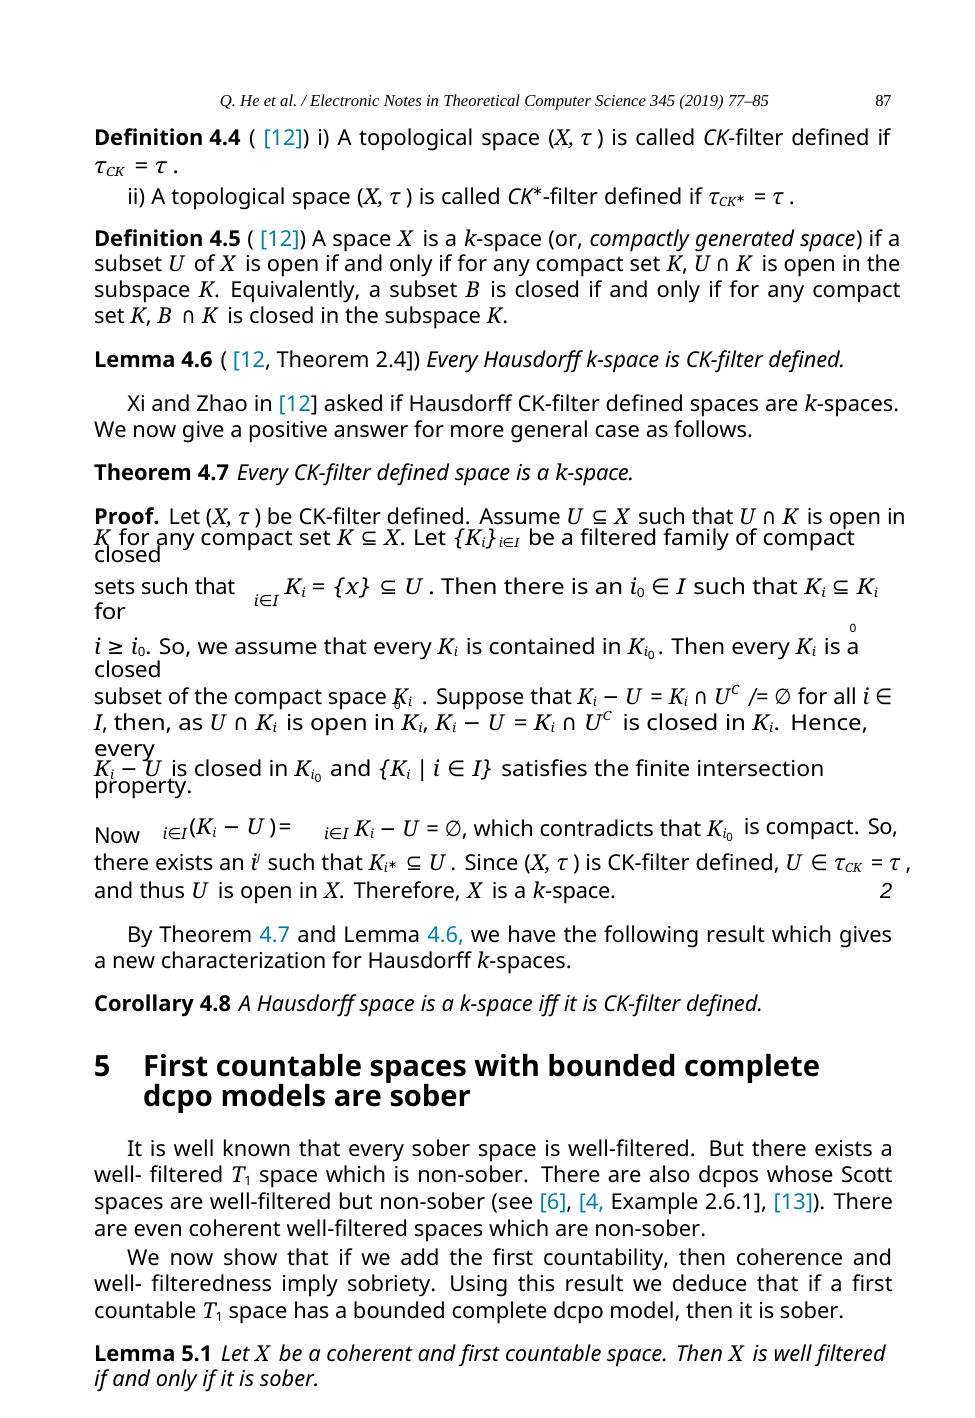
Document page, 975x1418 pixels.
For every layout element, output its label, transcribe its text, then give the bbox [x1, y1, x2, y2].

text Proof. Let (X, τ ) be CK-filter defined. Assume U ⊆ X such that U ∩ K is open in [94, 501, 912, 531]
text τCK = τ . [94, 151, 912, 180]
text ii) A topological space (X, τ ) is called CK∗-filter defined if τCK∗ = τ . [127, 180, 912, 210]
text (Ki − U )= [189, 811, 324, 841]
text subset of the compact space Ki . Suppose that Ki − U = Ki ∩ UC /= ∅ for all i ∈ I, then, as U ∩ Ki is open in Ki, Ki − U = Ki ∩ UC is closed in Ki. Hence, every [94, 683, 894, 763]
text sets such that Ki = {x} ⊆ U . Then there is an i0 ∈ I such that Ki ⊆ Ki for [94, 575, 912, 625]
text Definition 4.5 ( [12]) A space X is a k-space (or, compactly generated space) if a subset U of X is open if and only if for any compact set K, U ∩ K is open in the subspace K. Equivalently, a subset B is closed if and only if for any compact set K, B ∩ K is closed in the subspace K. [94, 225, 901, 330]
text By Theorem 4.7 and Lemma 4.6, we have the following result which gives a new characterization for Hausdorff k-spaces. [94, 921, 893, 975]
text Xi and Zhao in [12] asked if Hausdorff CK-filter defined spaces are k-spaces. We now give a positive answer for more general case as follows. [94, 391, 912, 444]
text i∈I [324, 828, 348, 843]
text i∈I [162, 828, 187, 843]
text Lemma 4.6 ( [12, Theorem 2.4]) Every Hausdorff k-space is CK-ﬁlter deﬁned. [94, 344, 912, 373]
text We now show that if we add the first countability, then coherence and well- filteredness imply sobriety. Using this result we deduce that if a first countable T1 space has a bounded complete dcpo model, then it is sober. [94, 1244, 893, 1325]
text Ki − U = ∅, which contradicts that Ki0 [354, 811, 734, 843]
text Ki − U is closed in Ki0 and {Ki | i ∈ I} satisfies the finite intersection property. [94, 763, 912, 796]
text Definition 4.4 ( [12]) i) A topological space (X, τ ) is called CK-filter defined if [94, 121, 912, 151]
text and thus U is open in X. Therefore, X is a k-space. 2 [94, 875, 912, 904]
text is compact. So, [743, 811, 912, 841]
subtitle First countable spaces with bounded complete dcpo models are sober [94, 1050, 893, 1115]
text Theorem 4.7 Every CK-ﬁlter deﬁned space is a k-space. [94, 457, 912, 487]
text there exists an ij such that Ki∗ ⊆ U . Since (X, τ ) is CK-filter defined, U ∈ τCK = τ , [94, 849, 912, 875]
text It is well known that every sober space is well-filtered. But there exists a well- filtered T1 space which is non-sober. There are also dcpos whose Scott spaces are well-filtered but non-sober (see [6], [4, Example 2.6.1], [13]). There are even coherent well-filtered spaces which are non-sober. [94, 1135, 893, 1243]
text i ≥ i0. So, we assume that every Ki is contained in Ki0 . Then every Ki is a closed [94, 635, 912, 683]
text Lemma 5.1 Let X be a coherent and ﬁrst countable space. Then X is well ﬁltered if and only if it is sober. [94, 1340, 893, 1392]
text Corollary 4.8 A Hausdorff space is a k-space iff it is CK-ﬁlter deﬁned. [94, 988, 912, 1018]
text K for any compact set K ⊆ X. Let {Ki}i∈I be a filtered family of compact closed [94, 531, 912, 566]
text Now [94, 804, 162, 849]
